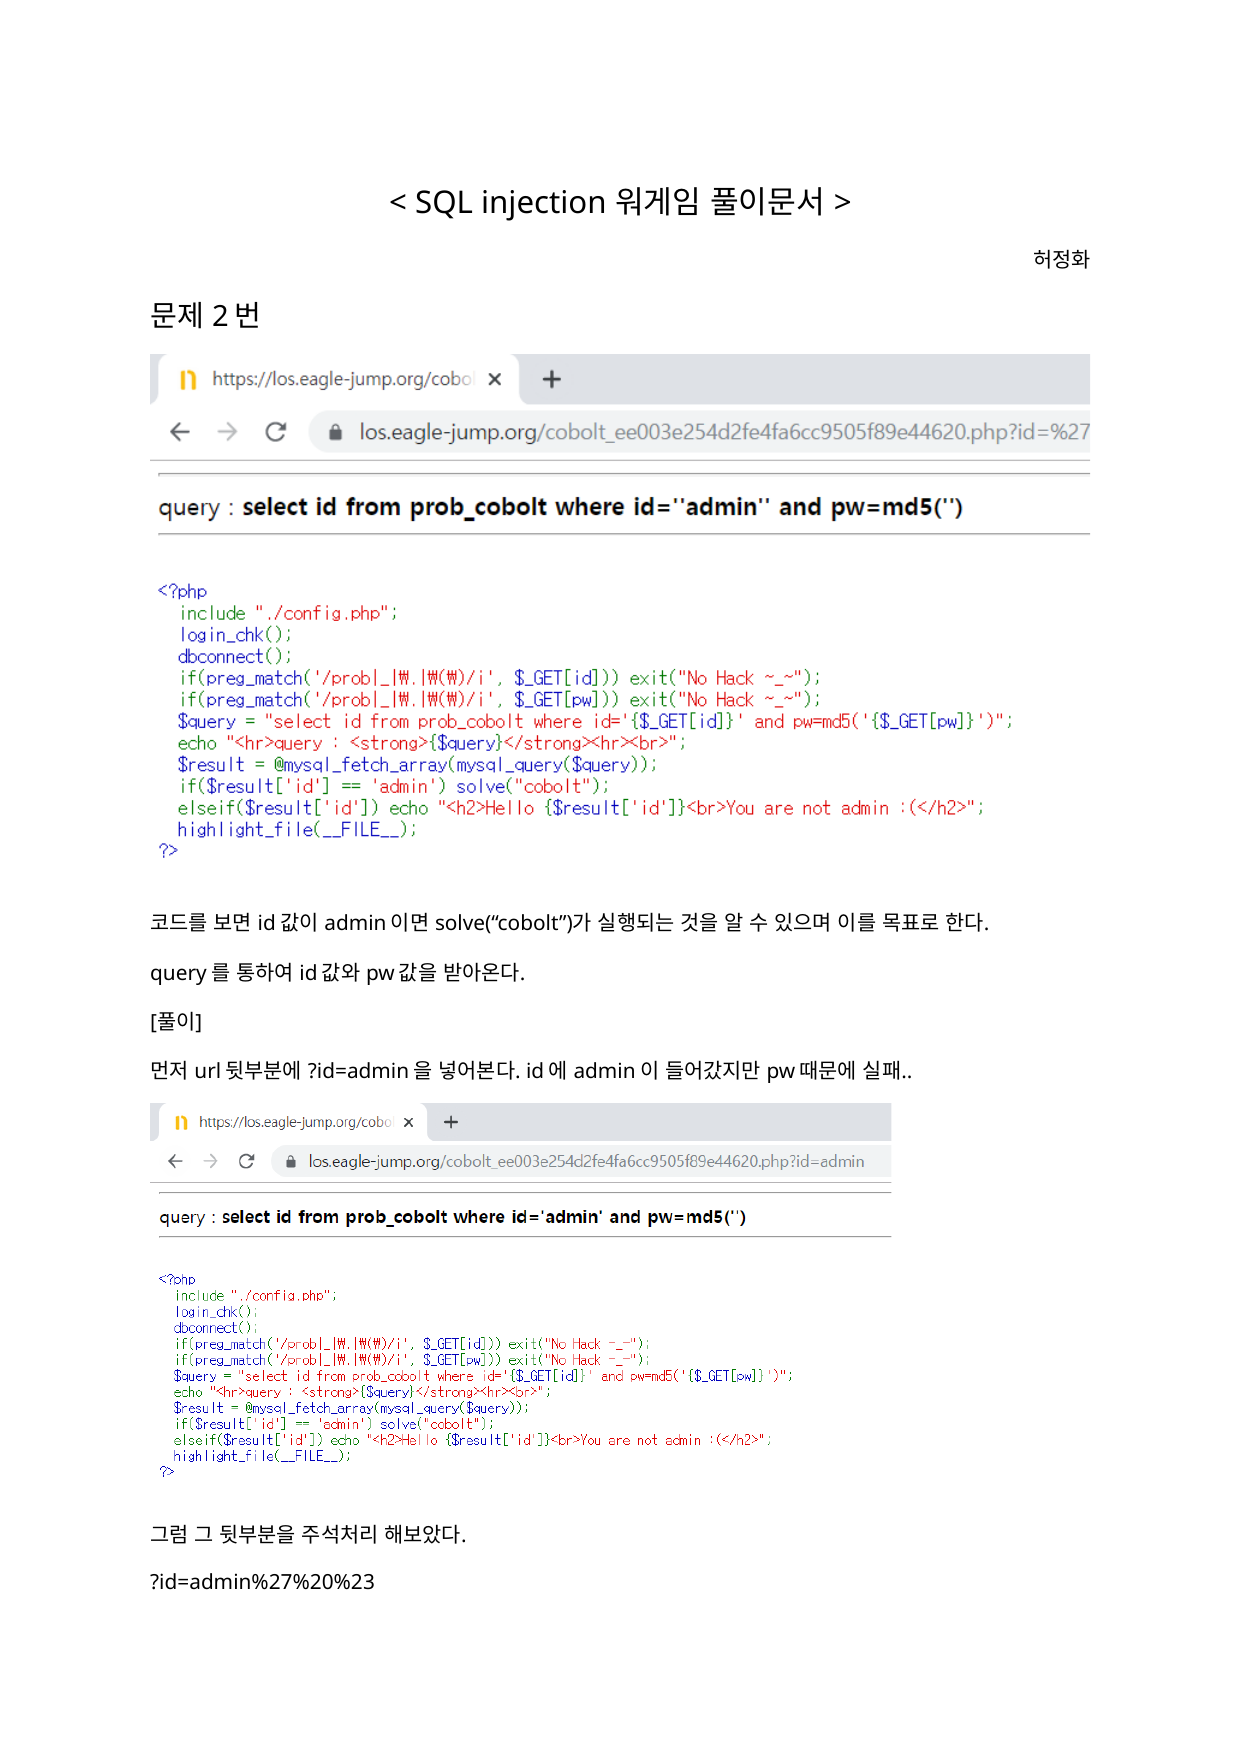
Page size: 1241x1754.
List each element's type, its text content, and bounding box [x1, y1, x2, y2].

text < SQL injection 워게임 풀이문서 > [150, 177, 1090, 223]
text query를 통하여 id값와 pw값을 받아온다. [150, 956, 1090, 986]
text 먼저 url뒷부분에 ?id=admin을 넣어본다. id에 admin이 들어갔지만 pw때문에 실패.. [150, 1054, 1090, 1085]
text 그럼 그 뒷부분을 주석처리 해보았다. [150, 1518, 1090, 1548]
text ?id=admin%27%20%23 [150, 1567, 1090, 1596]
text [풀이] [150, 1005, 1090, 1036]
text 문제 2번 [150, 292, 1090, 334]
text 코드를 보면 id값이 admin이면 solve(“cobolt”)가 실행되는 것을 알 수 있으며 이를 목표로 한다. [150, 906, 1090, 937]
picture [150, 354, 1091, 888]
text 허정화 [150, 243, 1090, 273]
picture [150, 1103, 892, 1499]
